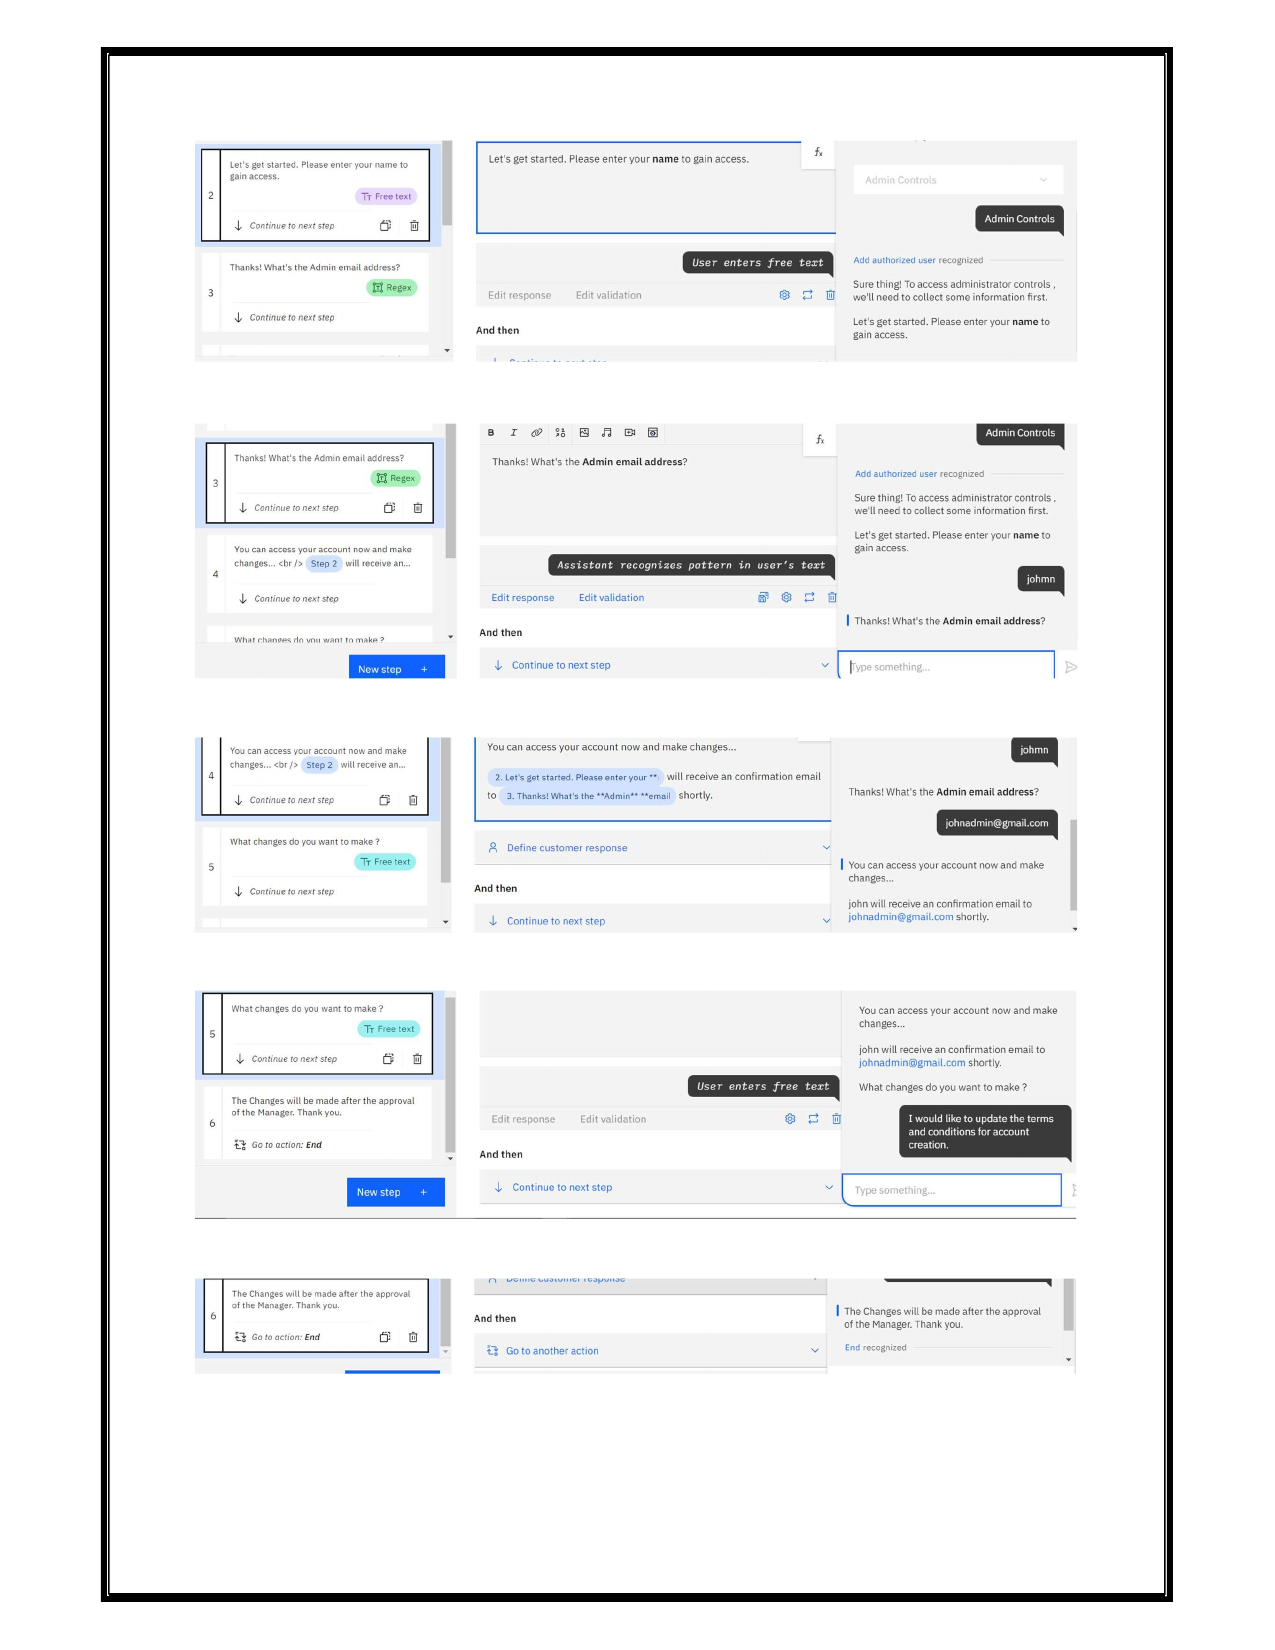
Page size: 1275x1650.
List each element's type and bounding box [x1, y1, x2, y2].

picture [110, 1594, 1164, 1601]
picture [110, 48, 1164, 55]
picture [194, 990, 1077, 1219]
picture [194, 423, 1078, 679]
picture [194, 140, 1078, 362]
picture [194, 737, 1078, 933]
picture [194, 1278, 1077, 1374]
